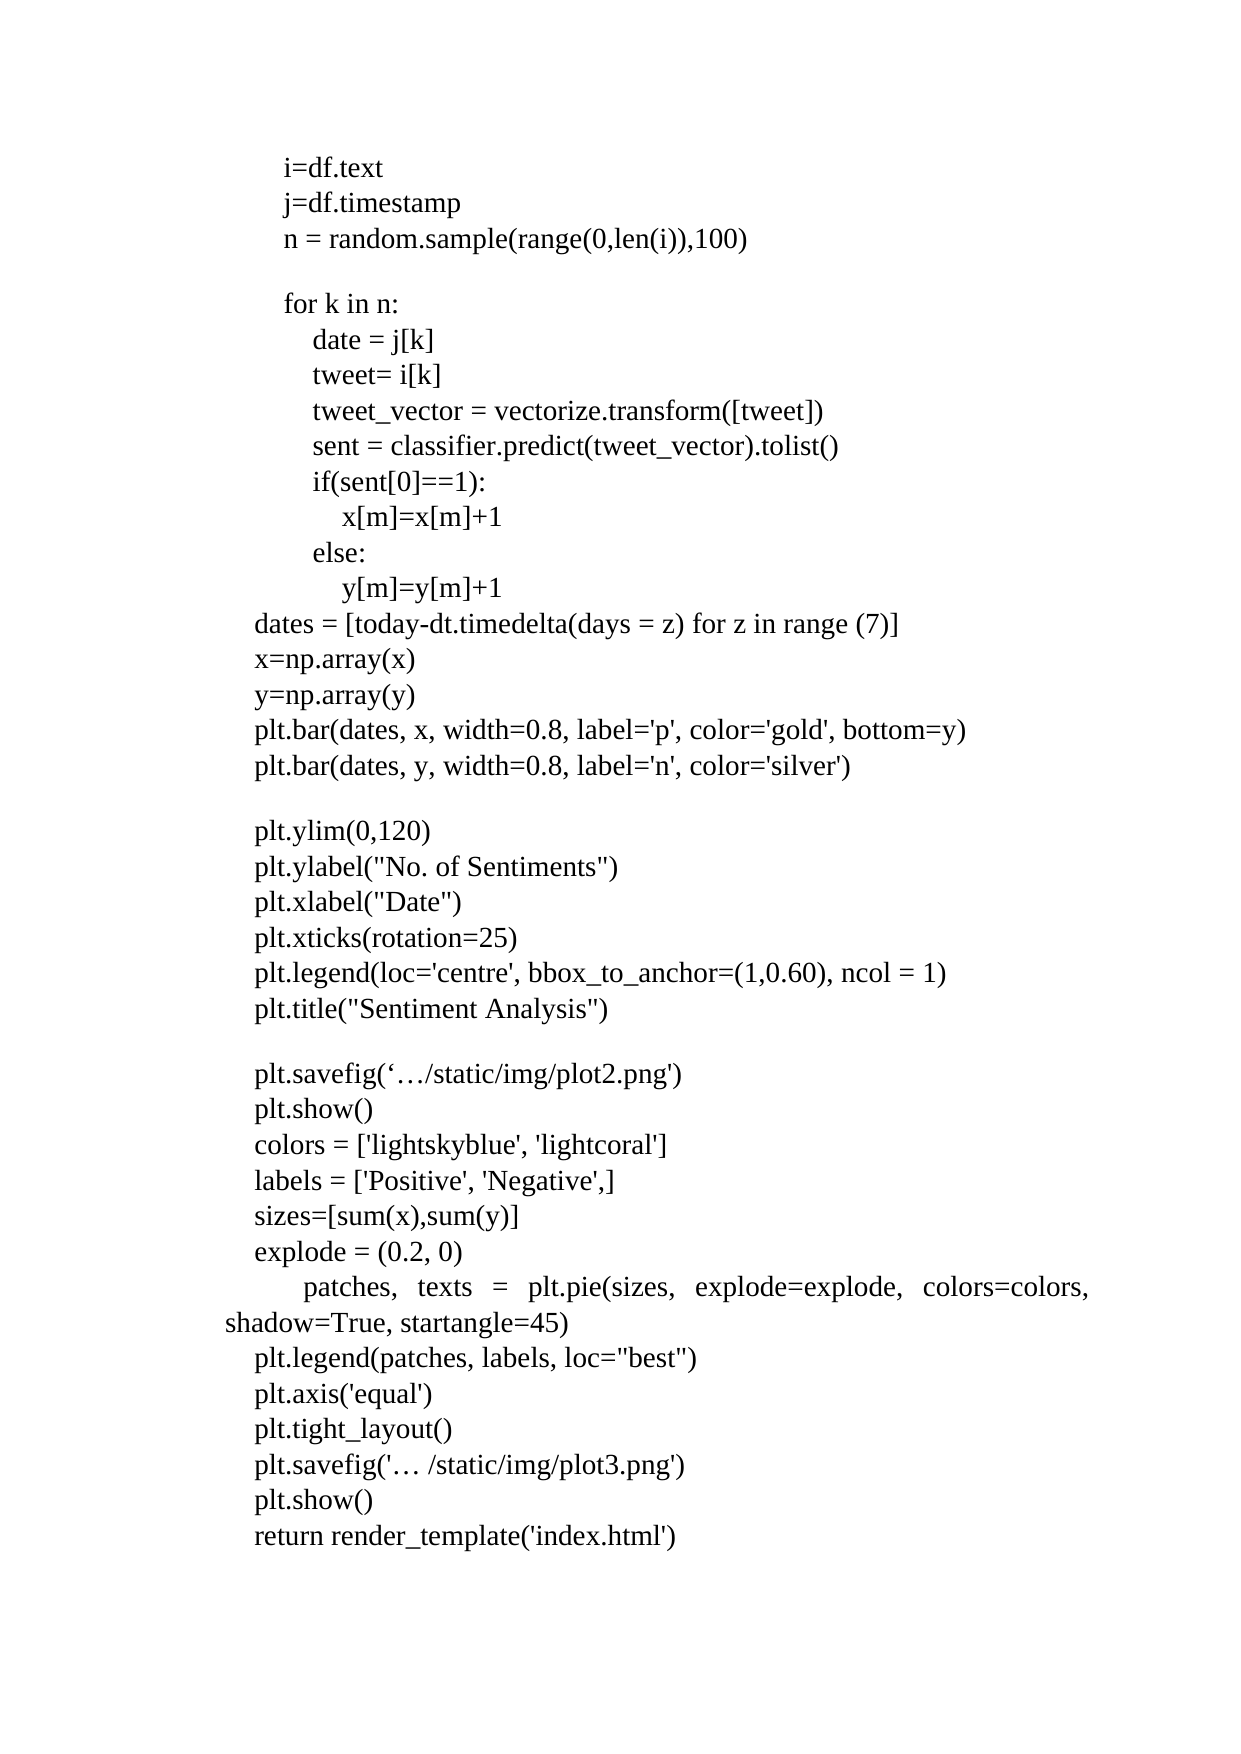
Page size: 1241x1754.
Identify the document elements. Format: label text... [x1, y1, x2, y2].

list plt.xticks(rotation=25) [225, 920, 1090, 953]
list sizes=[sum(x),sum(y)] [225, 1198, 1090, 1232]
list n = random.sample(range(0,len(i)),100) [225, 221, 1090, 254]
list date = j[k] [225, 322, 1090, 355]
list plt.savefig('… /static/img/plot3.png') [225, 1447, 1090, 1480]
list plt.title("Sentiment Analysis") [225, 991, 1090, 1024]
list j=df.timestamp [225, 186, 1090, 219]
list plt.bar(dates, x, width=0.8, label='p', color='gold', bottom=y) [225, 712, 1090, 746]
list tweet= i[k] [225, 357, 1090, 391]
list x=np.array(x) [225, 641, 1090, 675]
list plt.show() [225, 1482, 1090, 1516]
list if(sent[0]==1): [225, 464, 1090, 497]
list plt.axis('equal') [225, 1376, 1090, 1409]
list plt.bar(dates, y, width=0.8, label='n', color='silver') [225, 748, 1090, 782]
list x[m]=x[m]+1 [225, 499, 1090, 533]
list labels = ['Positive', 'Negative',] [225, 1163, 1090, 1196]
list colors = ['lightskyblue', 'lightcoral'] [225, 1127, 1090, 1161]
list plt.legend(patches, labels, loc="best") [225, 1340, 1090, 1374]
list for k in n: [225, 286, 1090, 320]
list plt.ylim(0,120) [225, 813, 1090, 847]
list plt.savefig(‘…/static/img/plot2.png') [225, 1056, 1090, 1089]
list explode = (0.2, 0) [225, 1234, 1090, 1267]
list sent = classifier.predict(tweet_vector).tolist() [225, 428, 1090, 462]
list y[m]=y[m]+1 [225, 570, 1090, 604]
list plt.legend(loc='centre', bbox_to_anchor=(1,0.60), ncol = 1) [225, 955, 1090, 989]
list plt.xlabel("Date") [225, 884, 1090, 918]
list y=np.array(y) [225, 677, 1090, 711]
list plt.show() [225, 1092, 1090, 1125]
list patches, texts = plt.pie(sizes, explode=explode, colors=colors, shadow=True, startangle=45) [225, 1269, 1090, 1338]
list dates = [today-dt.timedelta(days = z) for z in range (7)] [225, 606, 1090, 639]
list plt.ylabel("No. of Sentiments") [225, 849, 1090, 882]
list i=df.text [225, 150, 1090, 183]
list return render_template('index.html') [225, 1518, 1090, 1551]
list else: [225, 535, 1090, 568]
list plt.tight_layout() [225, 1411, 1090, 1445]
list tweet_vector = vectorize.transform([tweet]) [225, 393, 1090, 426]
